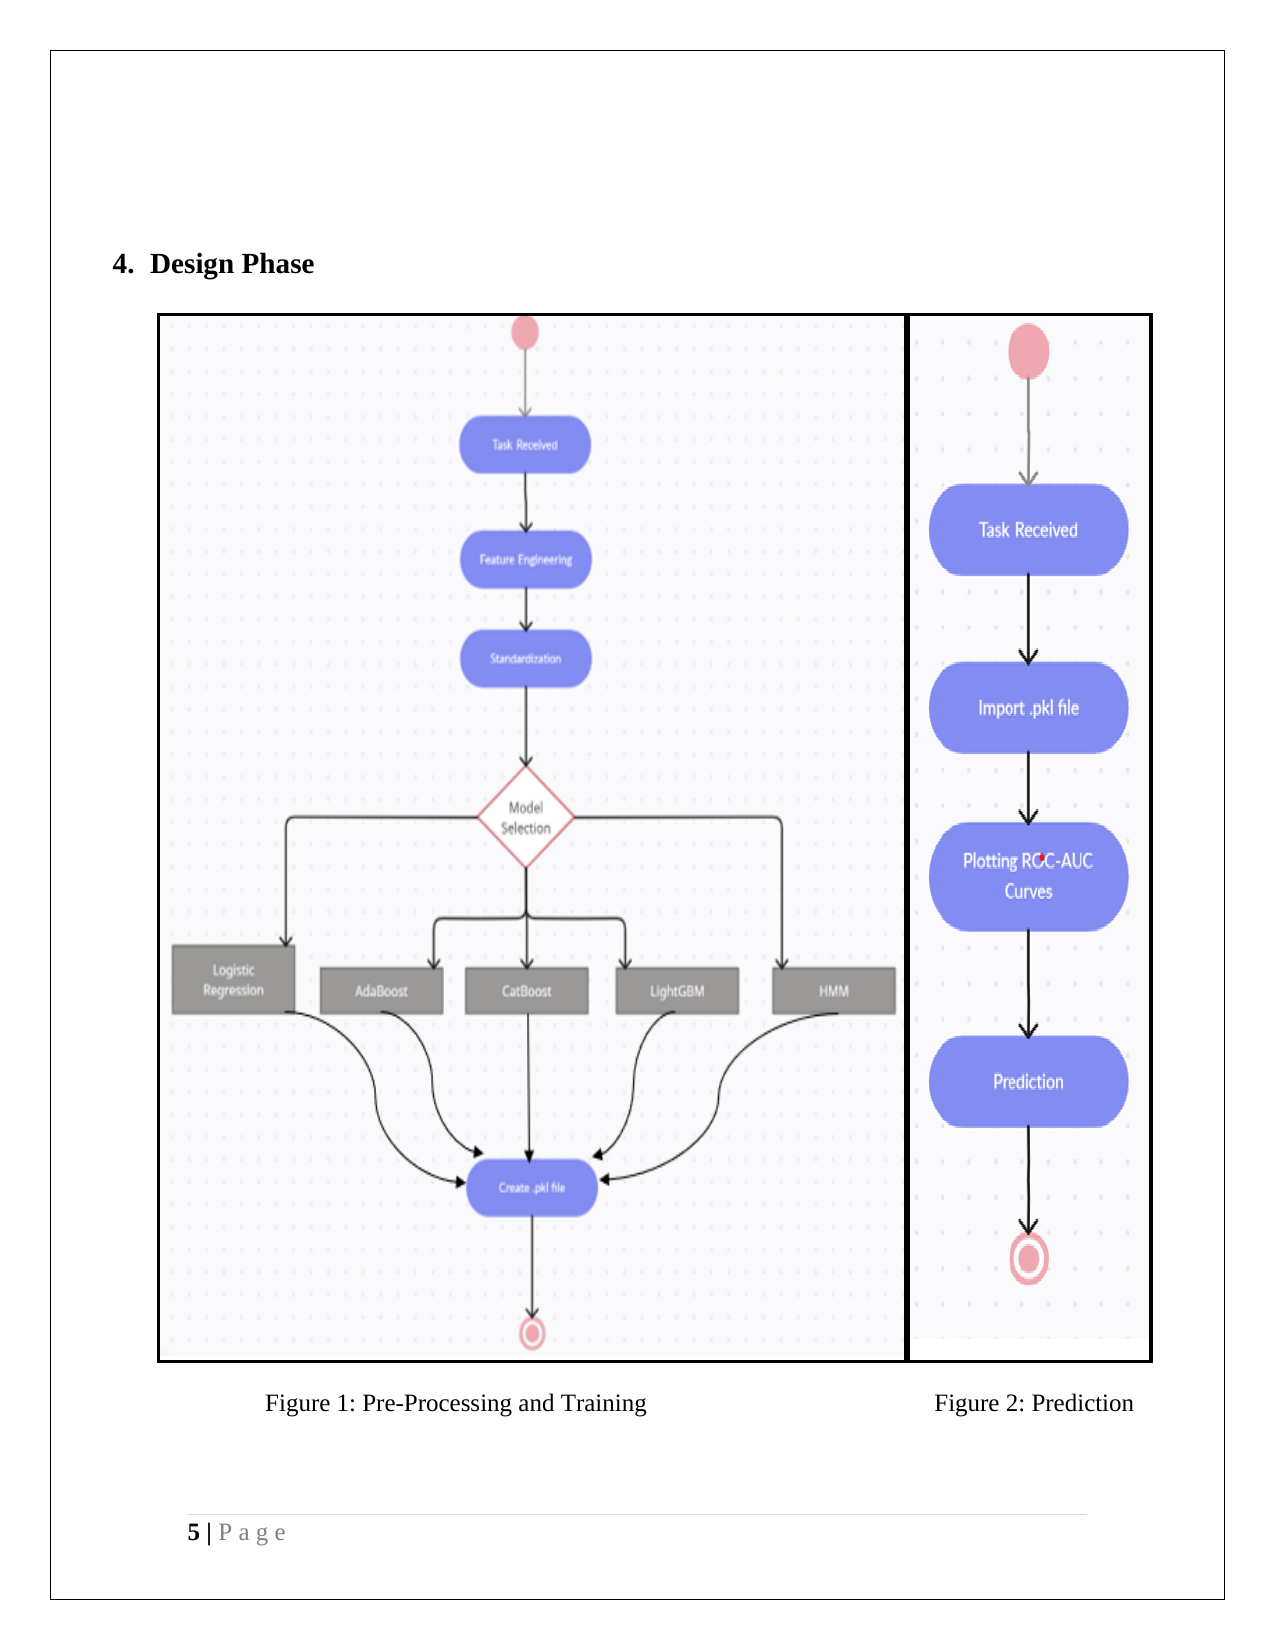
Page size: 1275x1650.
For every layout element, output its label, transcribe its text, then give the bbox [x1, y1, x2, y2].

list Design Phase [112, 246, 1172, 279]
picture [160, 316, 904, 1360]
picture [910, 316, 1149, 1360]
